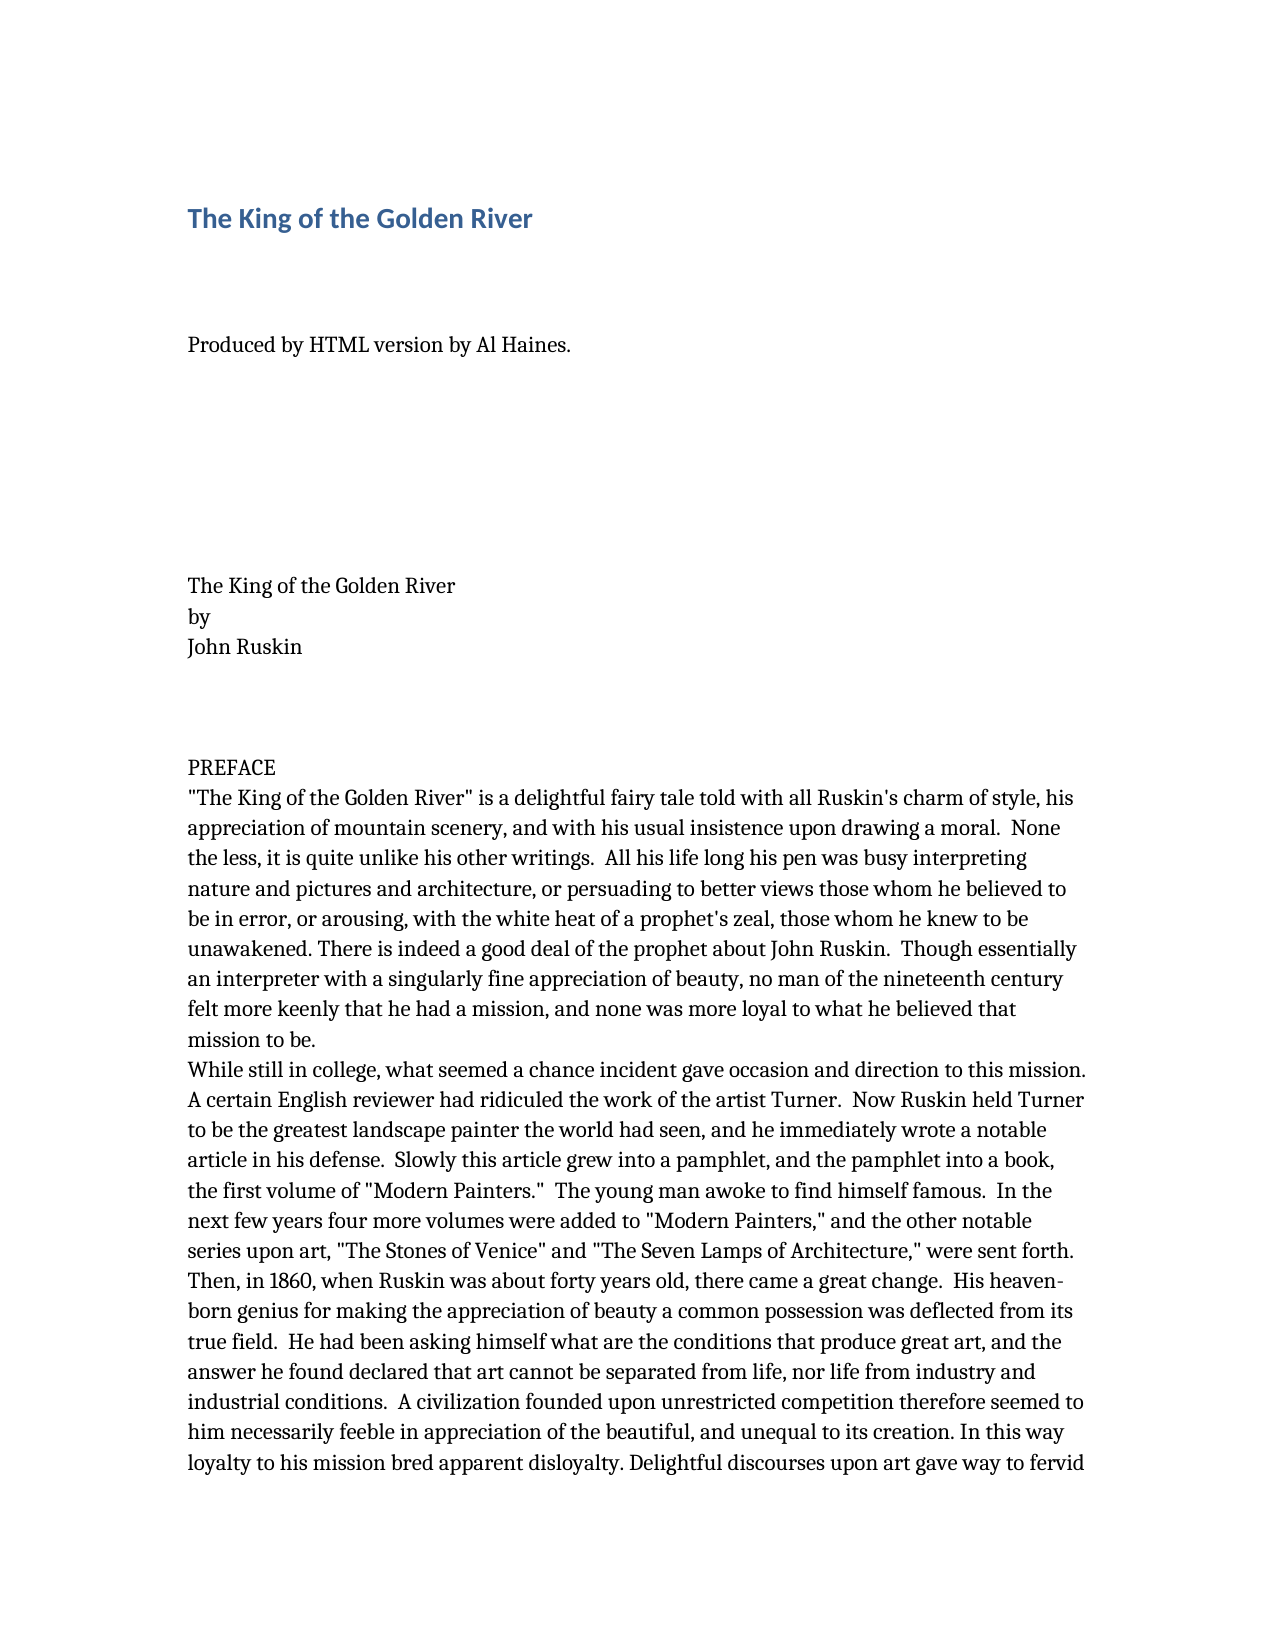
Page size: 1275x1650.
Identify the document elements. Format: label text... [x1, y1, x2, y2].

subtitle The King of the Golden River [187, 200, 1087, 236]
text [187, 241, 1087, 1476]
